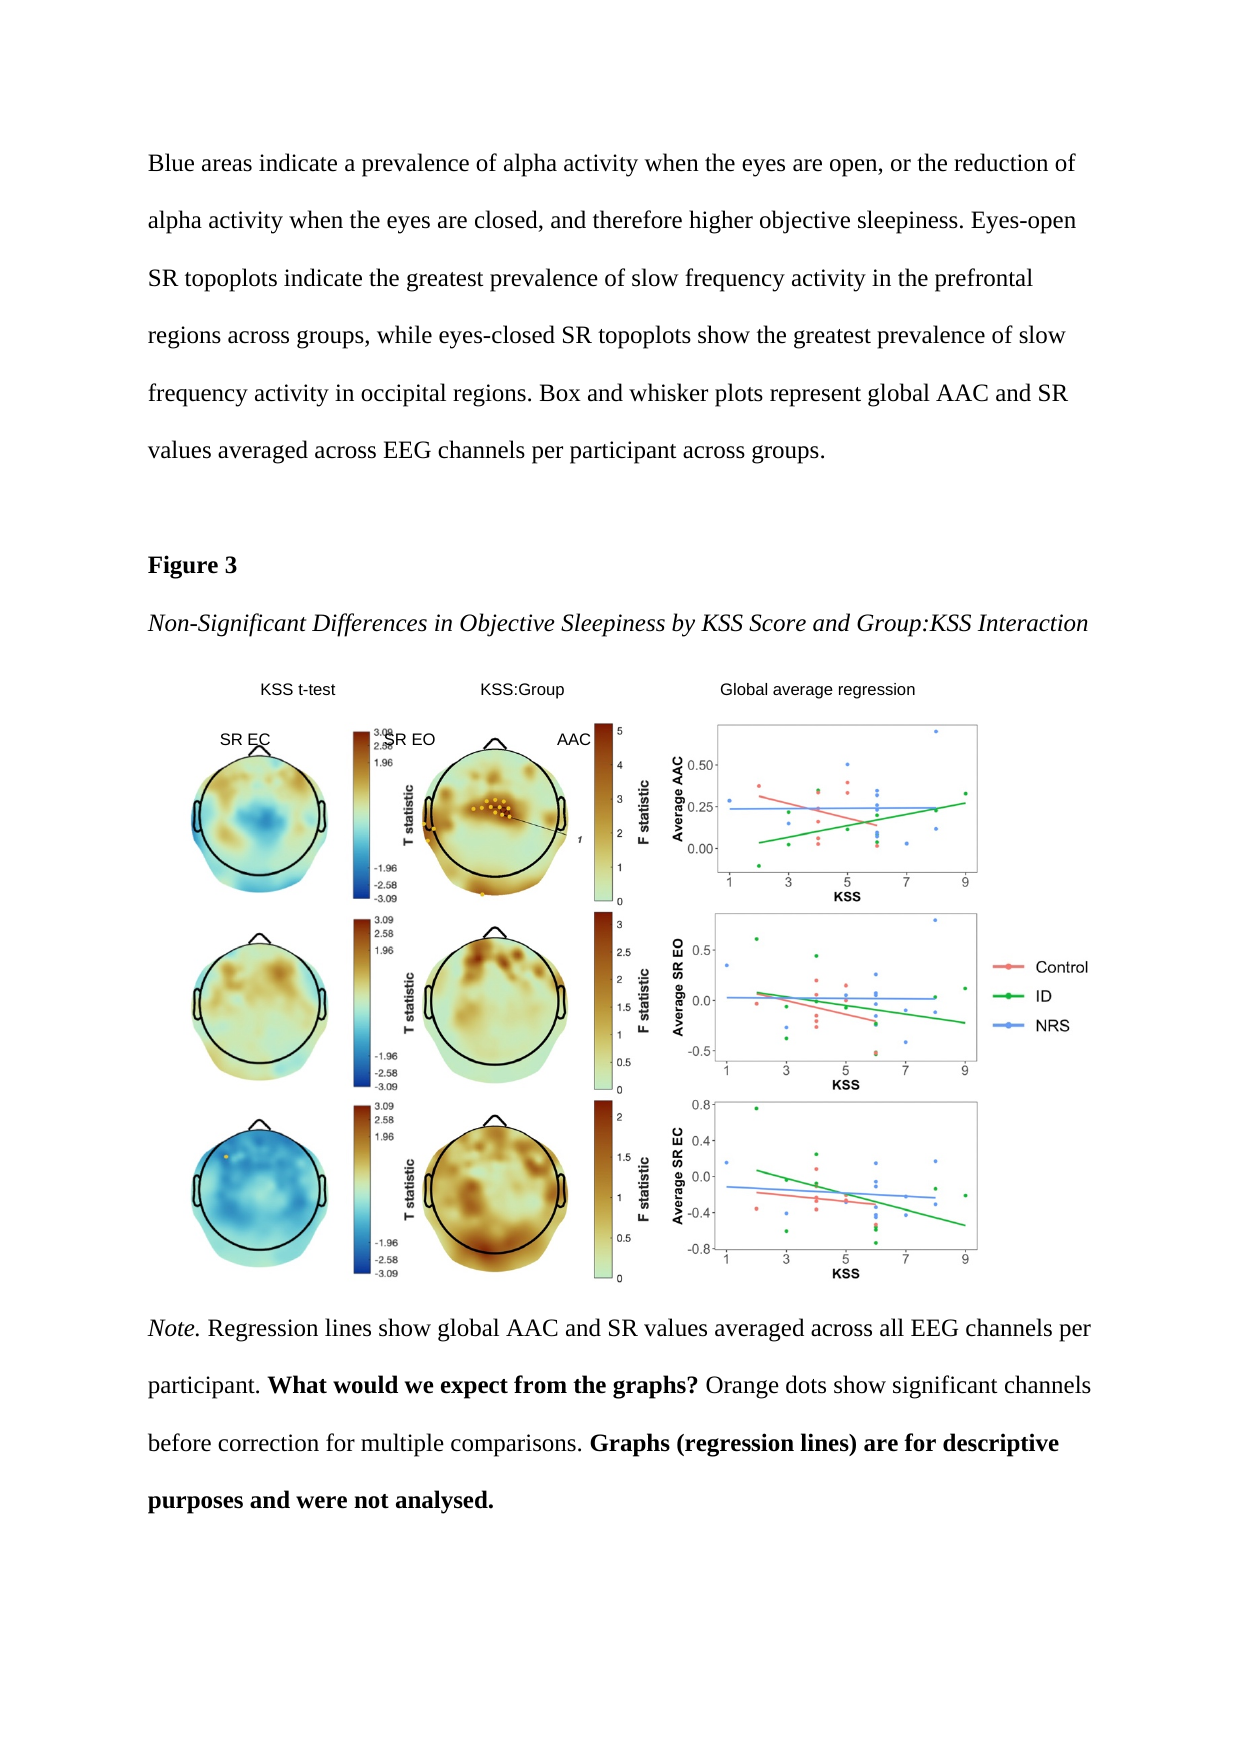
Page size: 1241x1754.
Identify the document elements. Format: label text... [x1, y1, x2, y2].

text Non-Significant Differences in Objective Sleepiness by KSS Score and Group:KSS Interaction [148, 608, 1092, 636]
picture [183, 722, 1092, 1285]
text Note. Regression lines show global AAC and SR values averaged across all EEG channels per participant. What would we expect from the graphs? Orange dots show significant channels before correction for multiple comparisons. Graphs (regression lines) are for descriptive purposes and were not analysed. [148, 1313, 1092, 1514]
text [148, 148, 1092, 464]
text Figure 3 [148, 550, 1092, 579]
